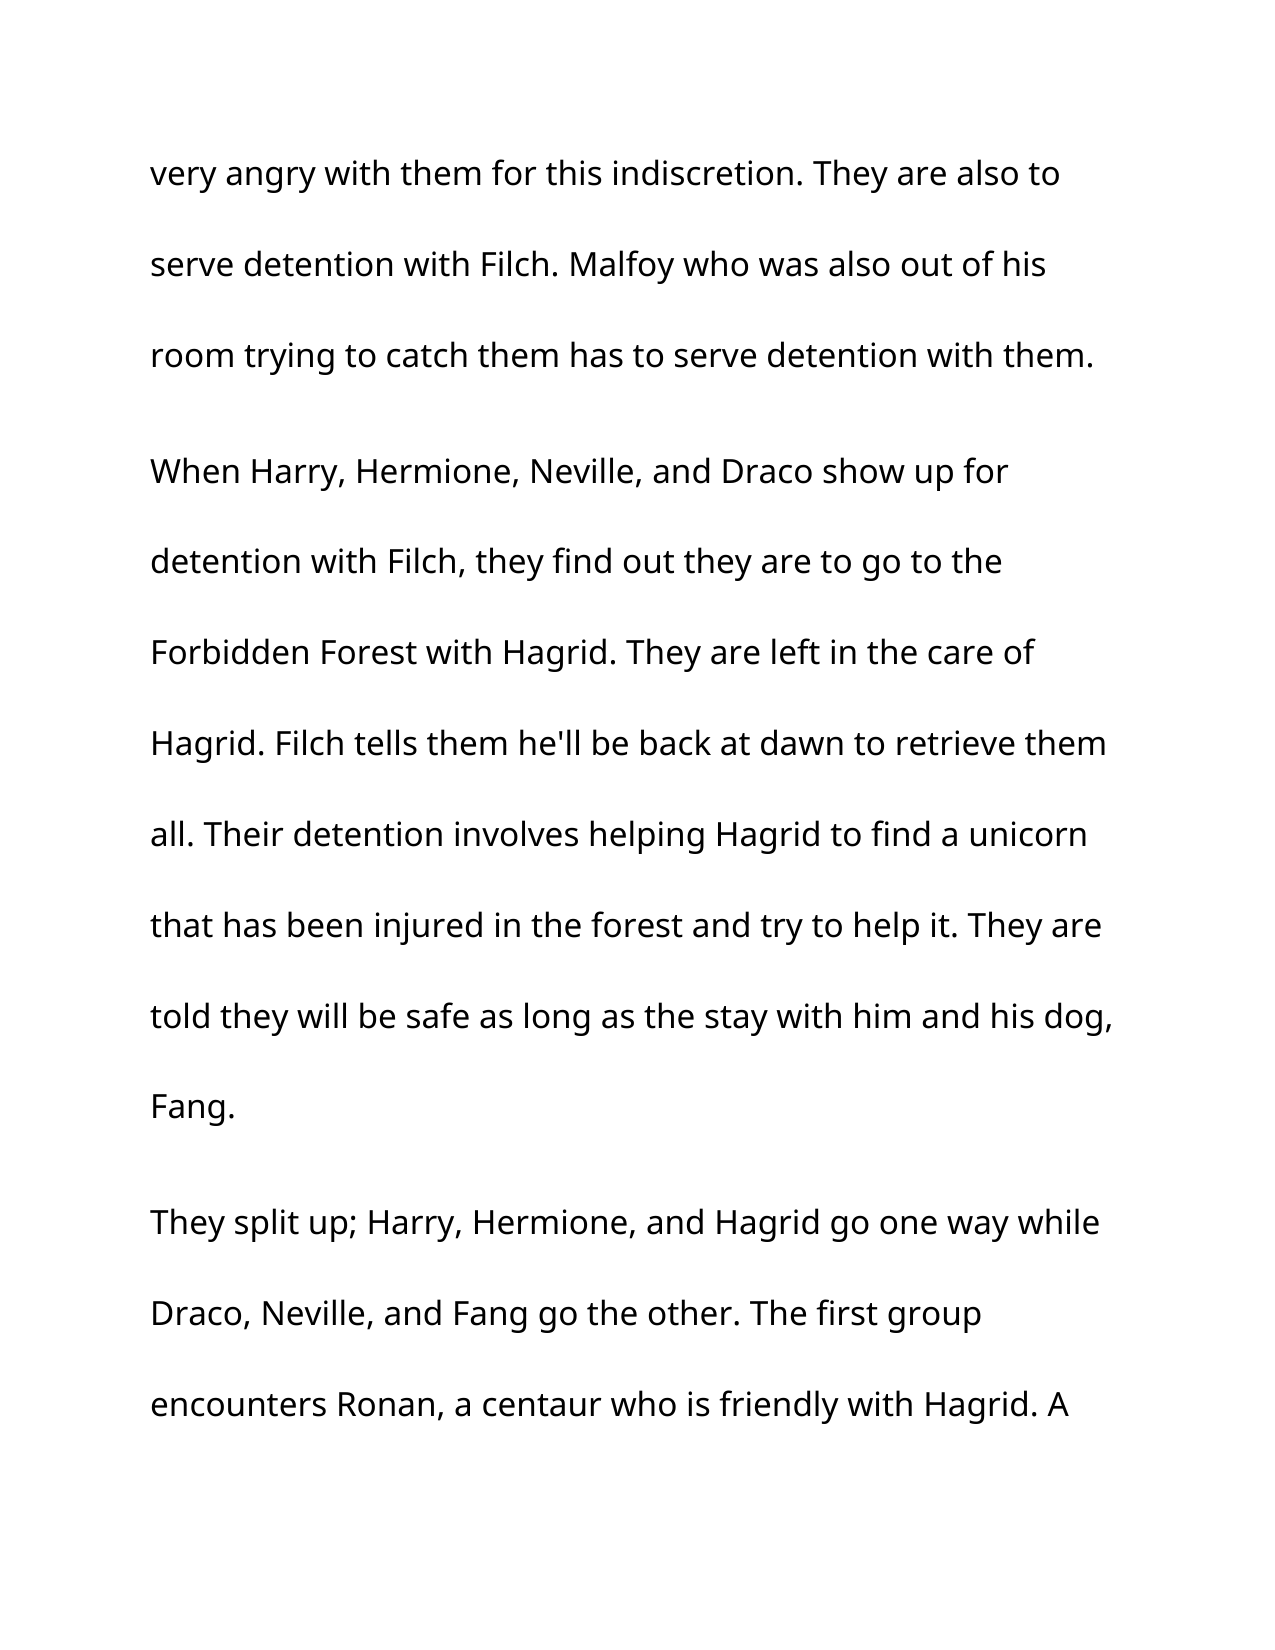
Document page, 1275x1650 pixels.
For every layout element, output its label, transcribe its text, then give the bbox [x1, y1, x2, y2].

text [150, 1199, 1125, 1426]
text When Harry, Hermione, Neville, and Draco show up for detention with Filch, they find out they are to go to the Forbidden Forest with Hagrid. They are left in the care of Hagrid. Filch tells them he'll be back at dawn to retrieve them all. Their detention involves helping Hagrid to find a unicorn that has been injured in the forest and try to help it. They are told they will be safe as long as the stay with him and his dog, Fang. [150, 447, 1125, 1129]
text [150, 150, 1125, 377]
